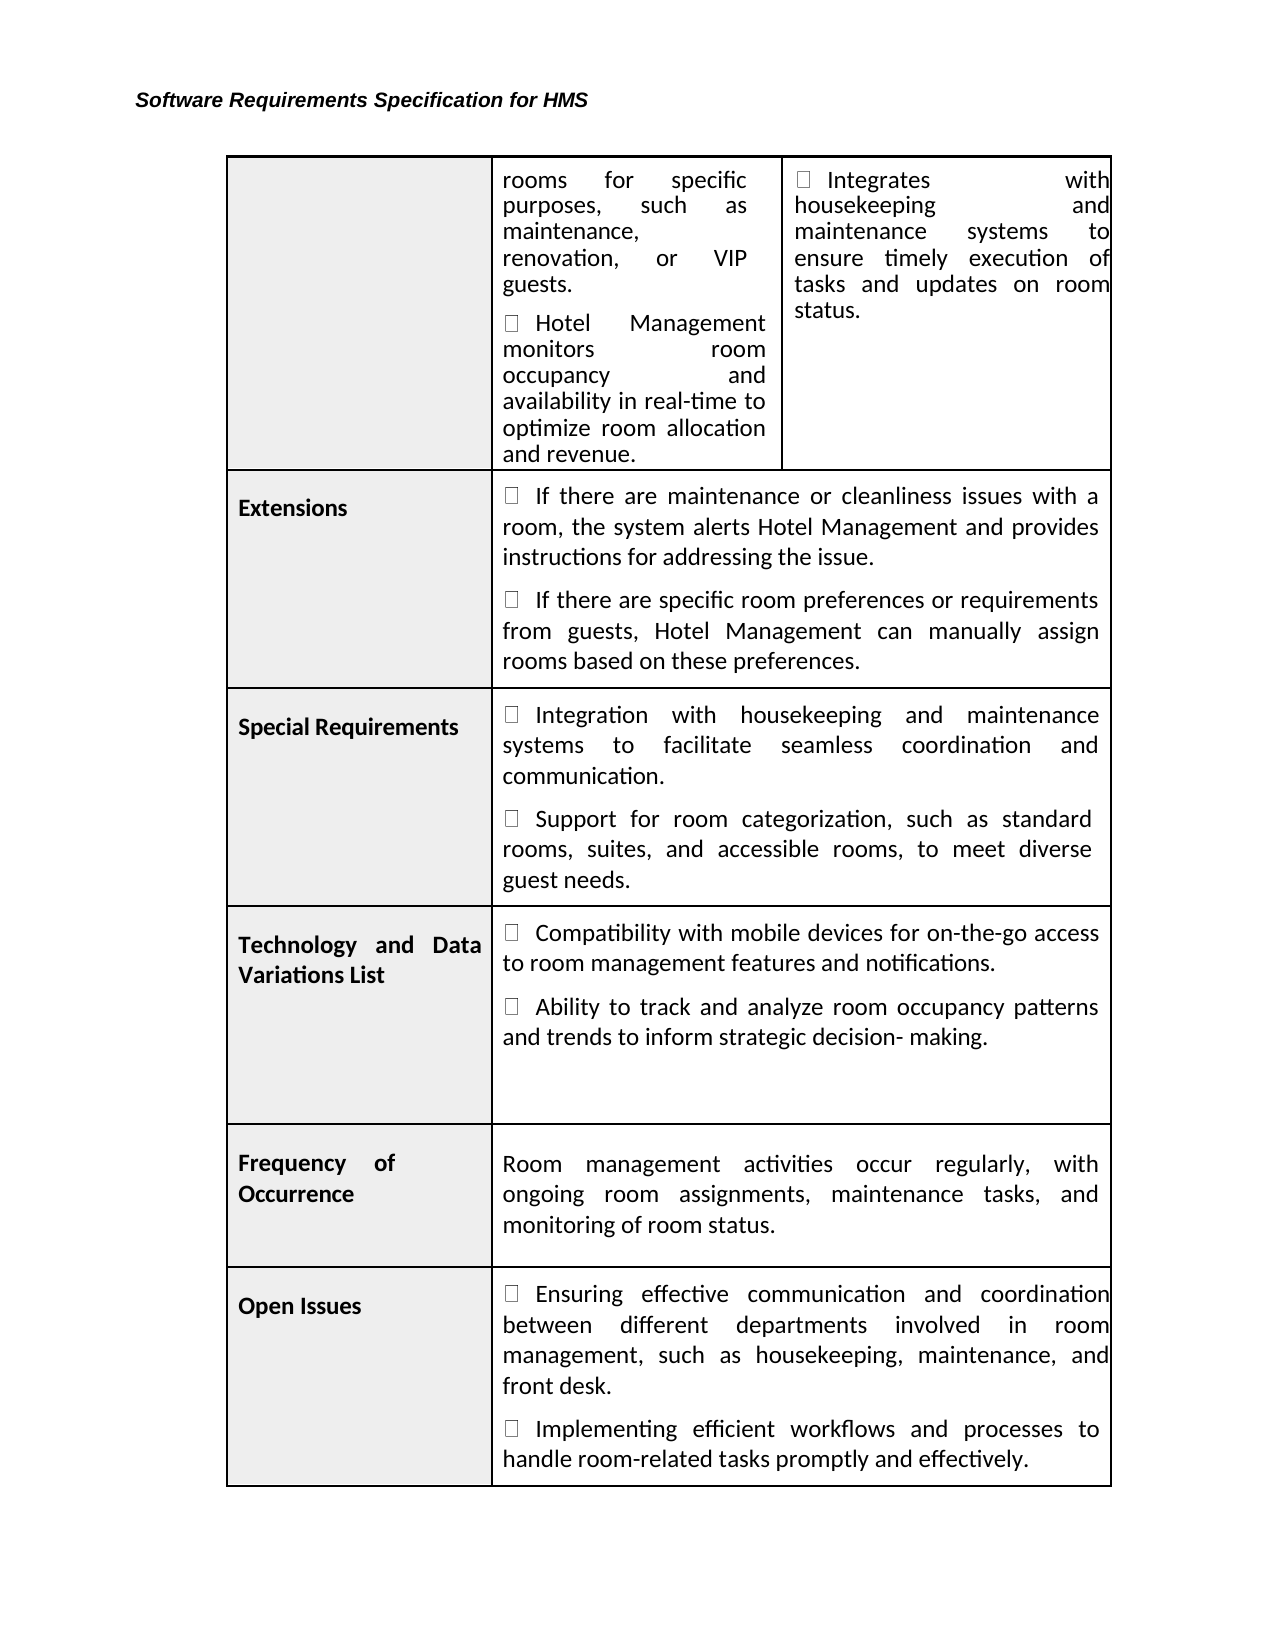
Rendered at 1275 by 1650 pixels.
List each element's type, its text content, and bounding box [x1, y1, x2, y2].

table_cell If there are maintenance or cleanliness issues with a room, the system alerts Hotel Management and provides instructions for addressing the issue. If there are specific room preferences or requirements from guests, Hotel Management can manually assign rooms based on these preferences. [493, 471, 1110, 687]
table_cell Compatibility with mobile devices for on-the-go access to room management features and notifications. Ability to track and analyze room occupancy patterns and trends to inform strategic decision- making. [493, 907, 1110, 1123]
table_cell Extensions [228, 471, 491, 687]
table_header Integrates with housekeeping and maintenance systems to ensure timely execution of tasks and updates on room status. [783, 158, 1110, 468]
table_cell Room management activities occur regularly, with ongoing room assignments, maintenance tasks, and monitoring of room status. [493, 1125, 1110, 1266]
table_cell Ensuring effective communication and coordination between different departments involved in room management, such as housekeeping, maintenance, and front desk. Implementing efficient workflows and processes to handle room-related tasks promptly and effectively. [493, 1268, 1110, 1484]
table_cell Special Requirements [228, 689, 491, 905]
table_cell Integration with housekeeping and maintenance systems to facilitate seamless coordination and communication. Support for room categorization, such as standard rooms, suites, and accessible rooms, to meet diverse guest needs. [493, 689, 1110, 905]
table_cell Frequency of Occurrence [228, 1125, 491, 1266]
table_header [228, 158, 491, 468]
table_header rooms for specific purposes, such as maintenance, renovation, or VIP guests. Hotel Management monitors room occupancy and availability in real-time to optimize room allocation and revenue. [493, 158, 781, 468]
table_cell Technology and Data Variations List [228, 907, 491, 1123]
table_cell Open Issues [228, 1268, 491, 1484]
